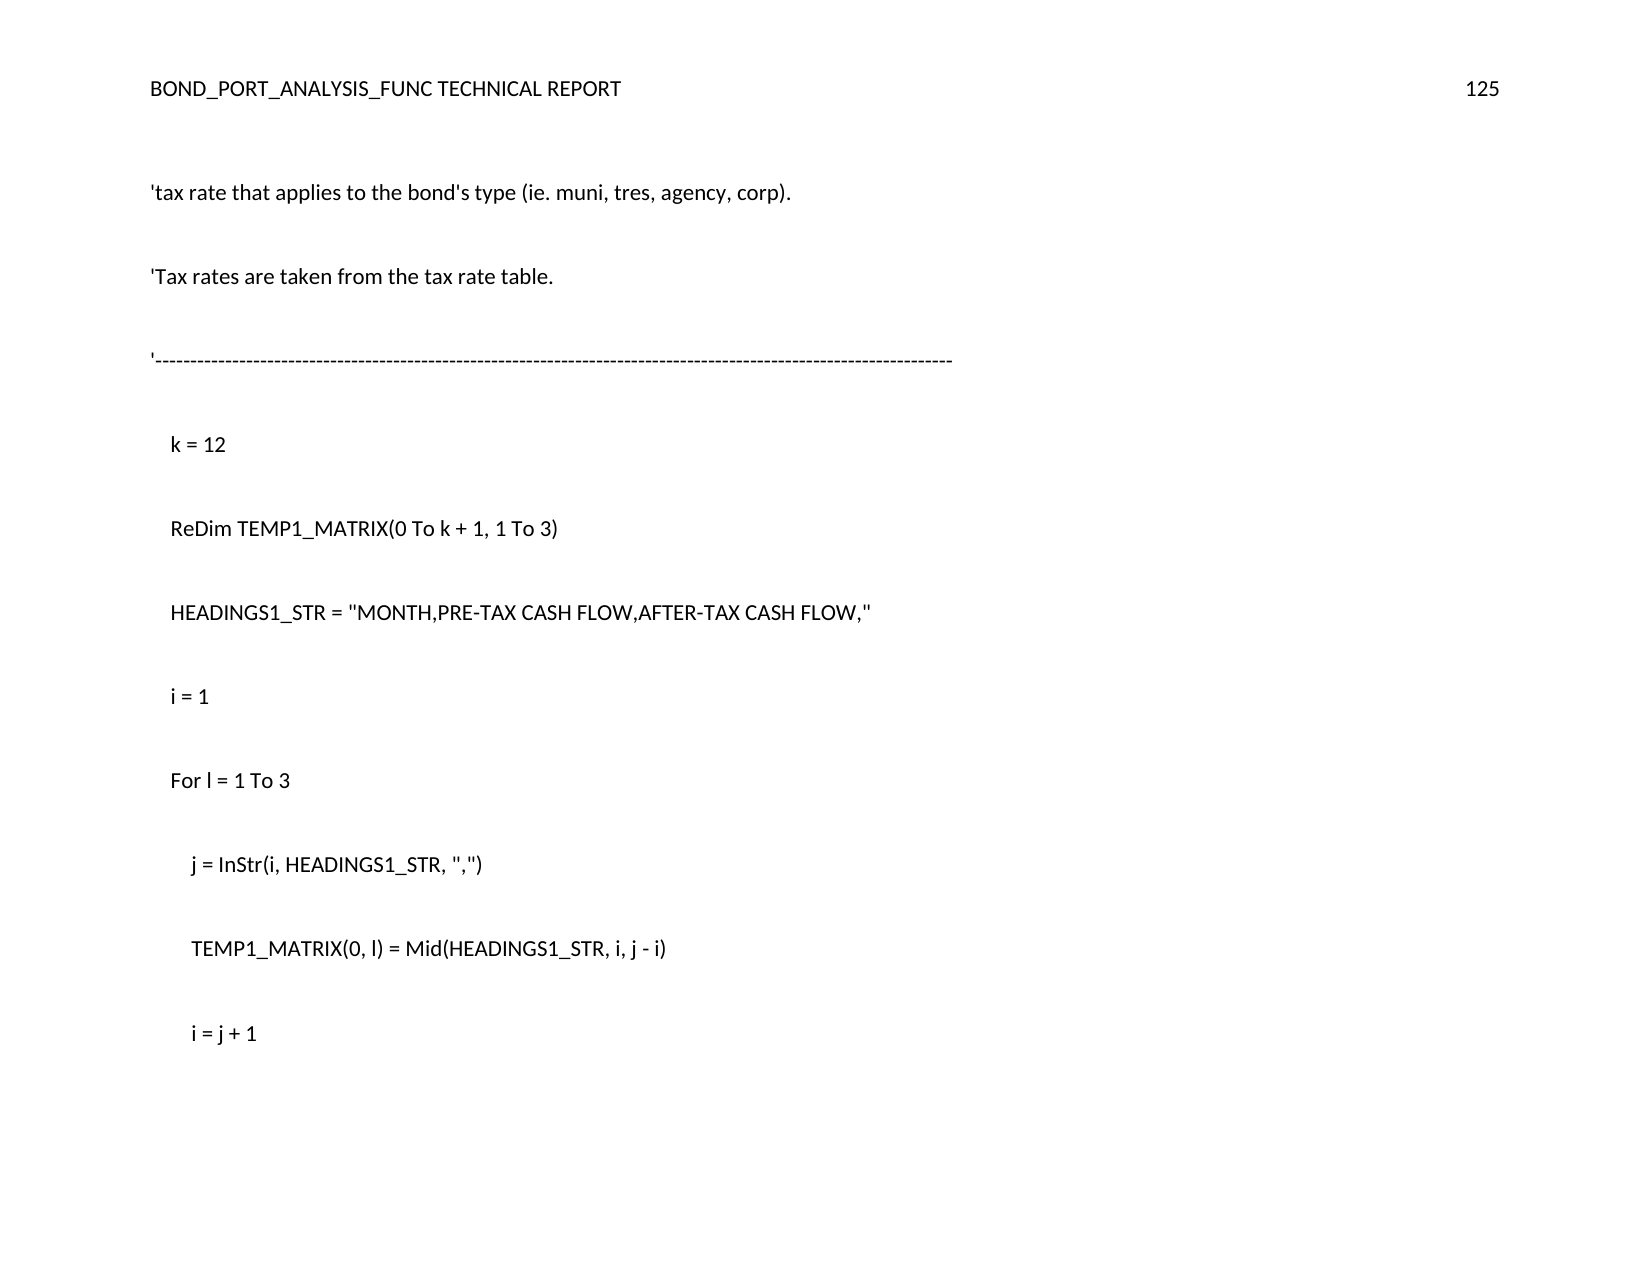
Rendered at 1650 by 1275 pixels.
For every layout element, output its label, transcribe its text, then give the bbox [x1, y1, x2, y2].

text 'tax rate that applies to the bond's type (ie. muni, tres, agency, corp). [150, 178, 1500, 206]
text TEMP1_MATRIX(0, l) = Mid(HEADINGS1_STR, i, j - i) [150, 934, 1500, 963]
text 'Tax rates are taken from the tax rate table. [150, 262, 1500, 290]
text For l = 1 To 3 [150, 766, 1500, 794]
text i = j + 1 [150, 1019, 1500, 1047]
text i = 1 [150, 682, 1500, 710]
text HEADINGS1_STR = "MONTH,PRE-TAX CASH FLOW,AFTER-TAX CASH FLOW," [150, 598, 1500, 626]
text '------------------------------------------------------------------------------------------------------------------ [150, 346, 1500, 374]
text ReDim TEMP1_MATRIX(0 To k + 1, 1 To 3) [150, 514, 1500, 542]
text k = 12 [150, 430, 1500, 458]
text j = InStr(i, HEADINGS1_STR, ",") [150, 851, 1500, 878]
